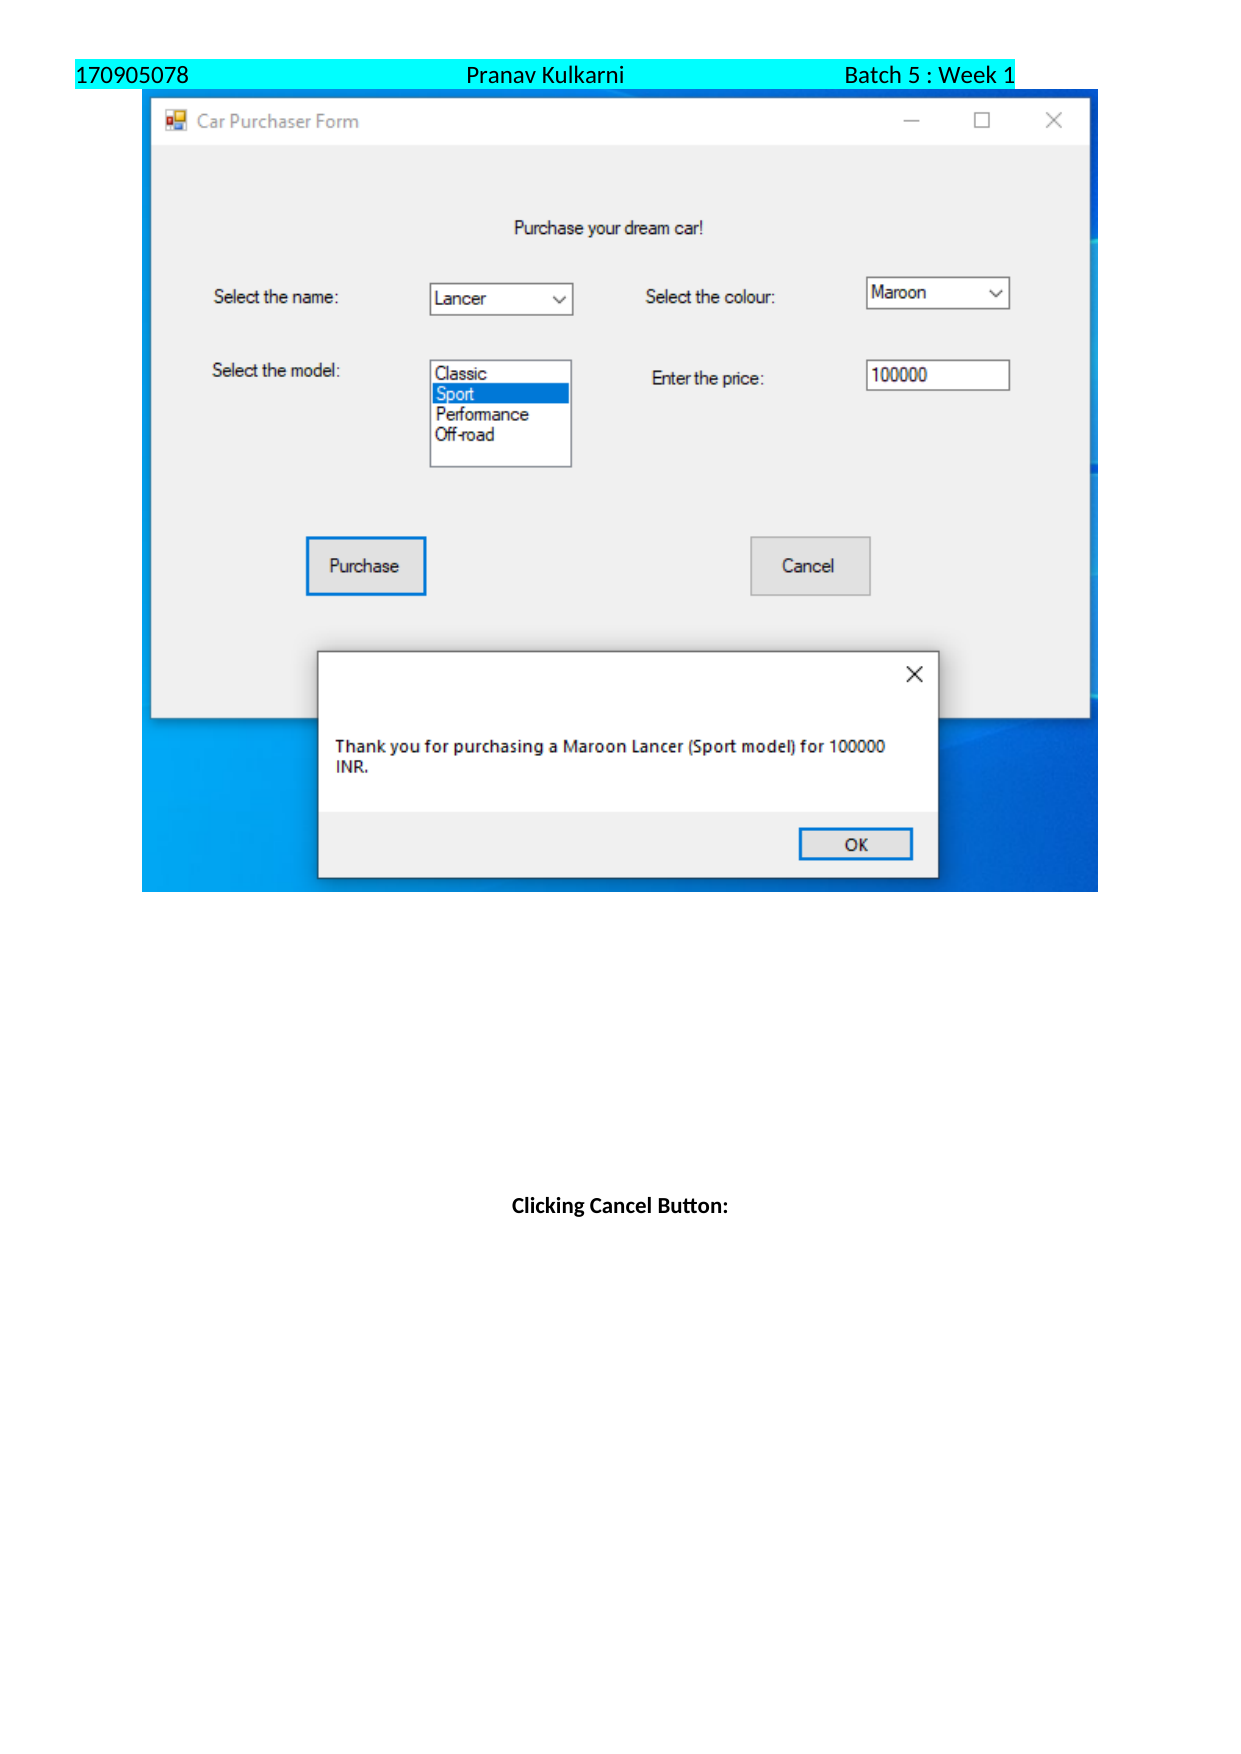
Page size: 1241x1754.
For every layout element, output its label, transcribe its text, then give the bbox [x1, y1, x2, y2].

text Clicking Cancel Button: [75, 1191, 1165, 1219]
picture [142, 89, 1098, 892]
